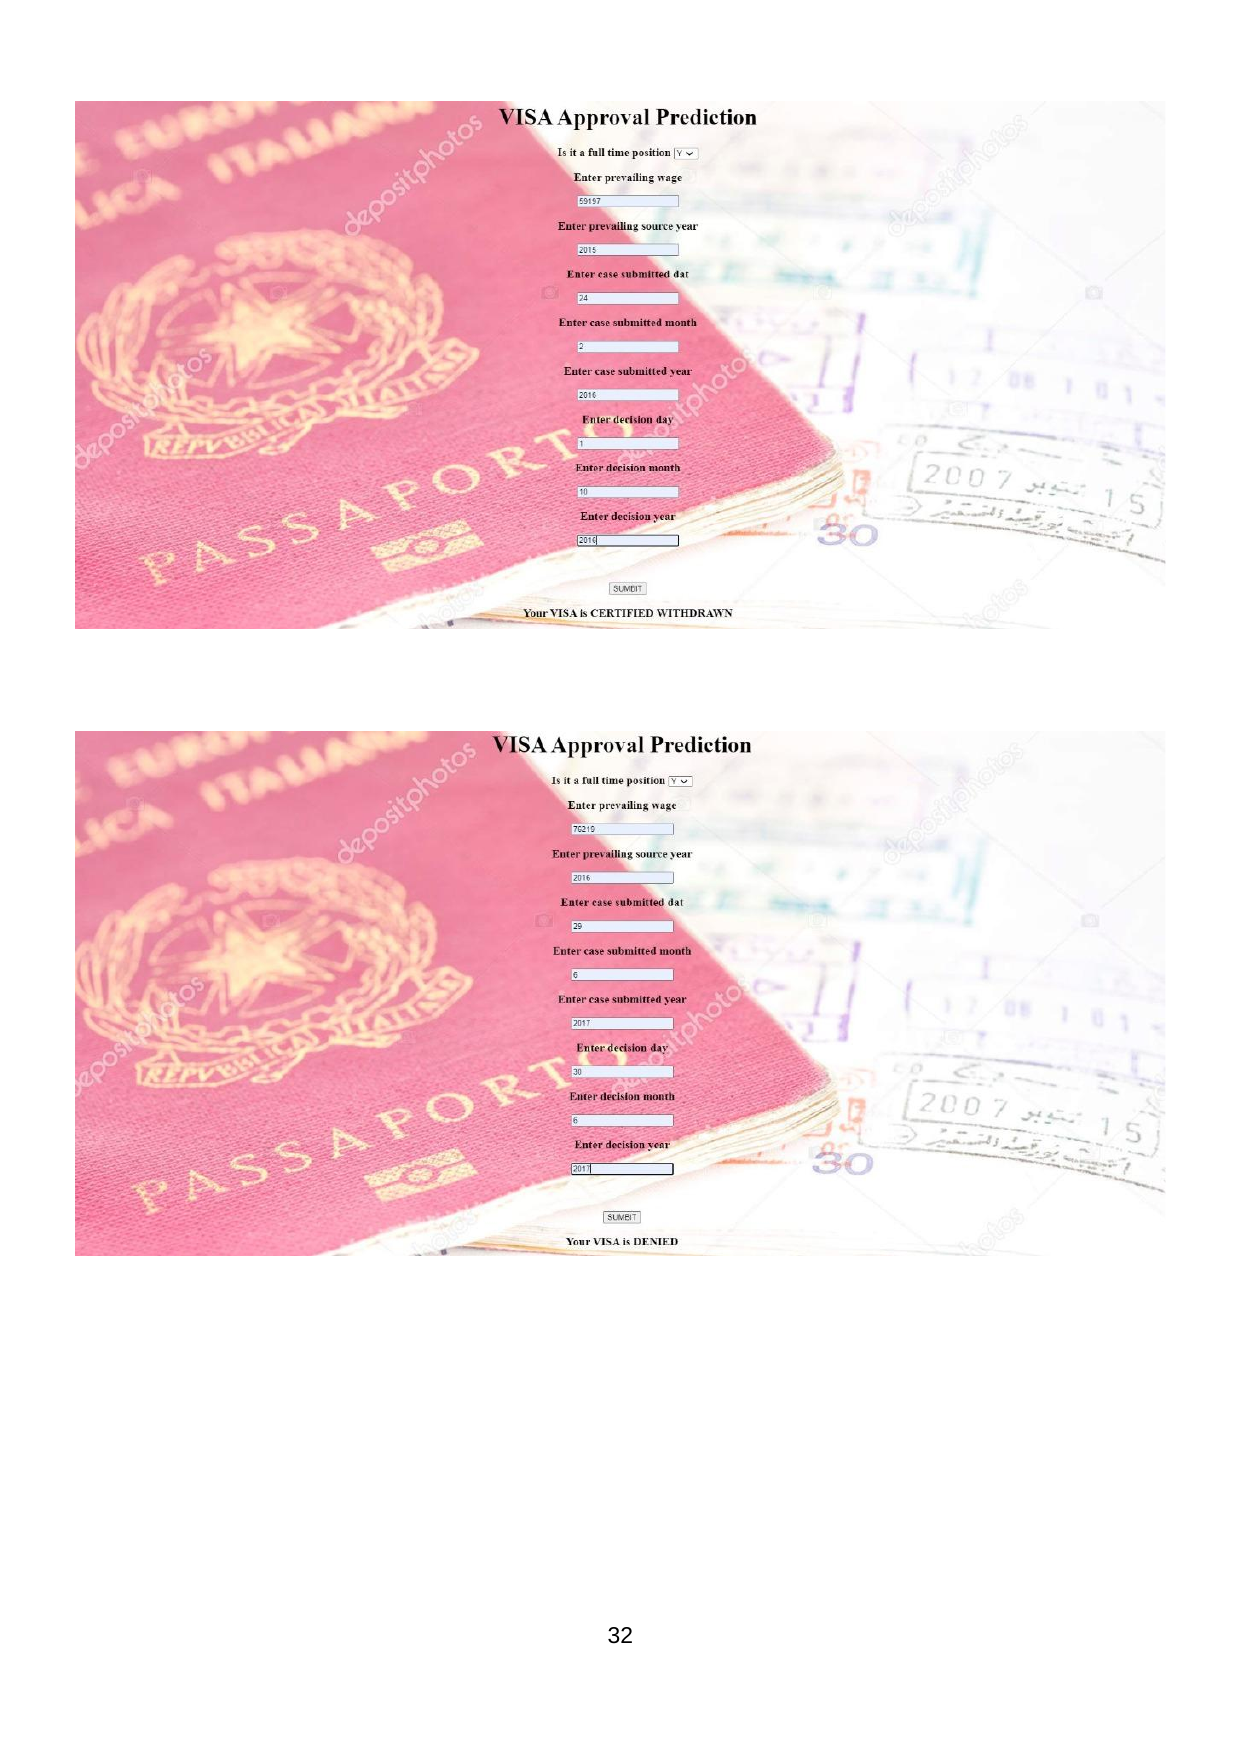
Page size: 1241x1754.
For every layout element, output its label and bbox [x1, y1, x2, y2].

picture [75, 731, 1166, 1256]
picture [75, 101, 1166, 629]
